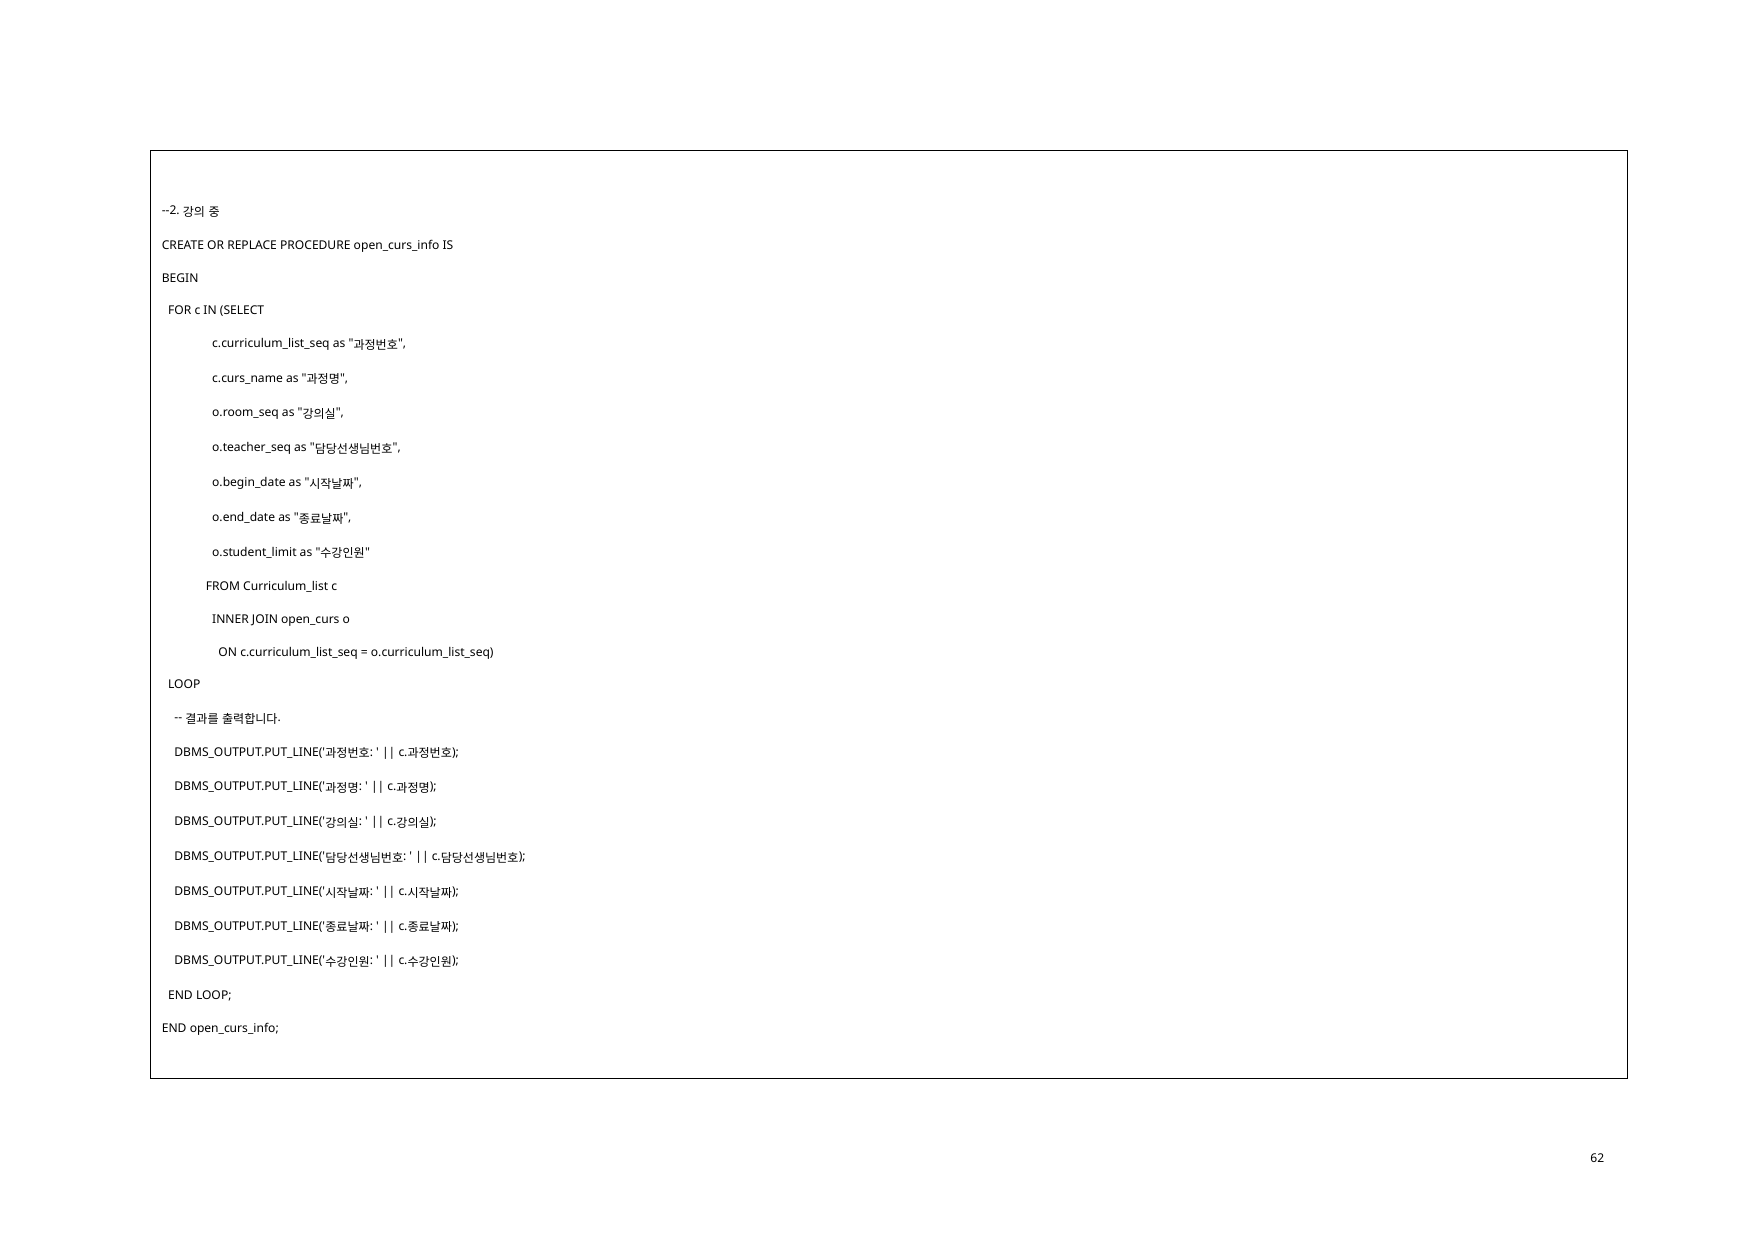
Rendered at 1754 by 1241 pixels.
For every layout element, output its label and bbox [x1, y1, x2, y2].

table_cell [151, 151, 1627, 1078]
